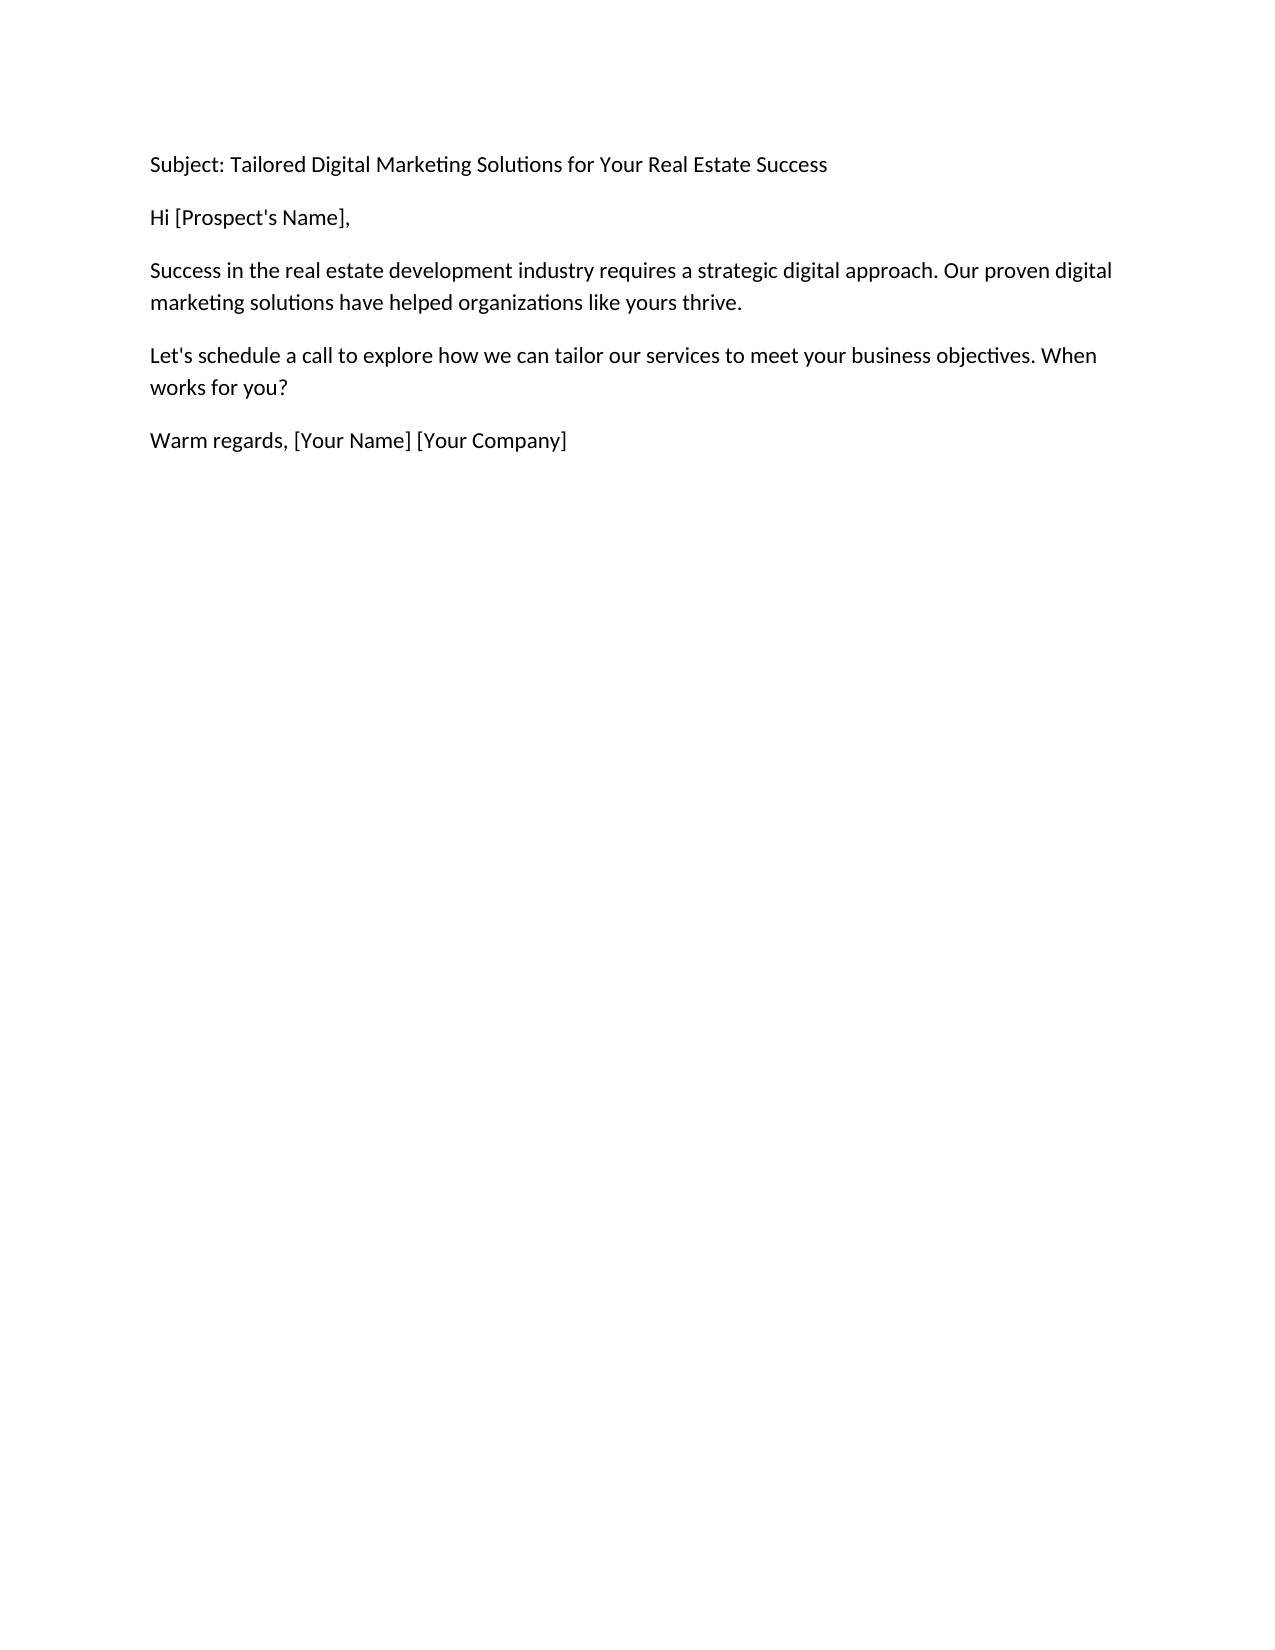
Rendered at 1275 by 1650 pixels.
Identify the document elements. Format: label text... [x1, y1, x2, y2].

text Let's schedule a call to explore how we can tailor our services to meet your business objectives. When works for you? [150, 341, 1125, 401]
text Subject: Tailored Digital Marketing Solutions for Your Real Estate Success [150, 150, 1125, 178]
text Success in the real estate development industry requires a strategic digital approach. Our proven digital marketing solutions have helped organizations like yours thrive. [150, 256, 1125, 316]
text Hi [Prospect's Name], [150, 203, 1125, 231]
text Warm regards, [Your Name] [Your Company] [150, 426, 1125, 454]
